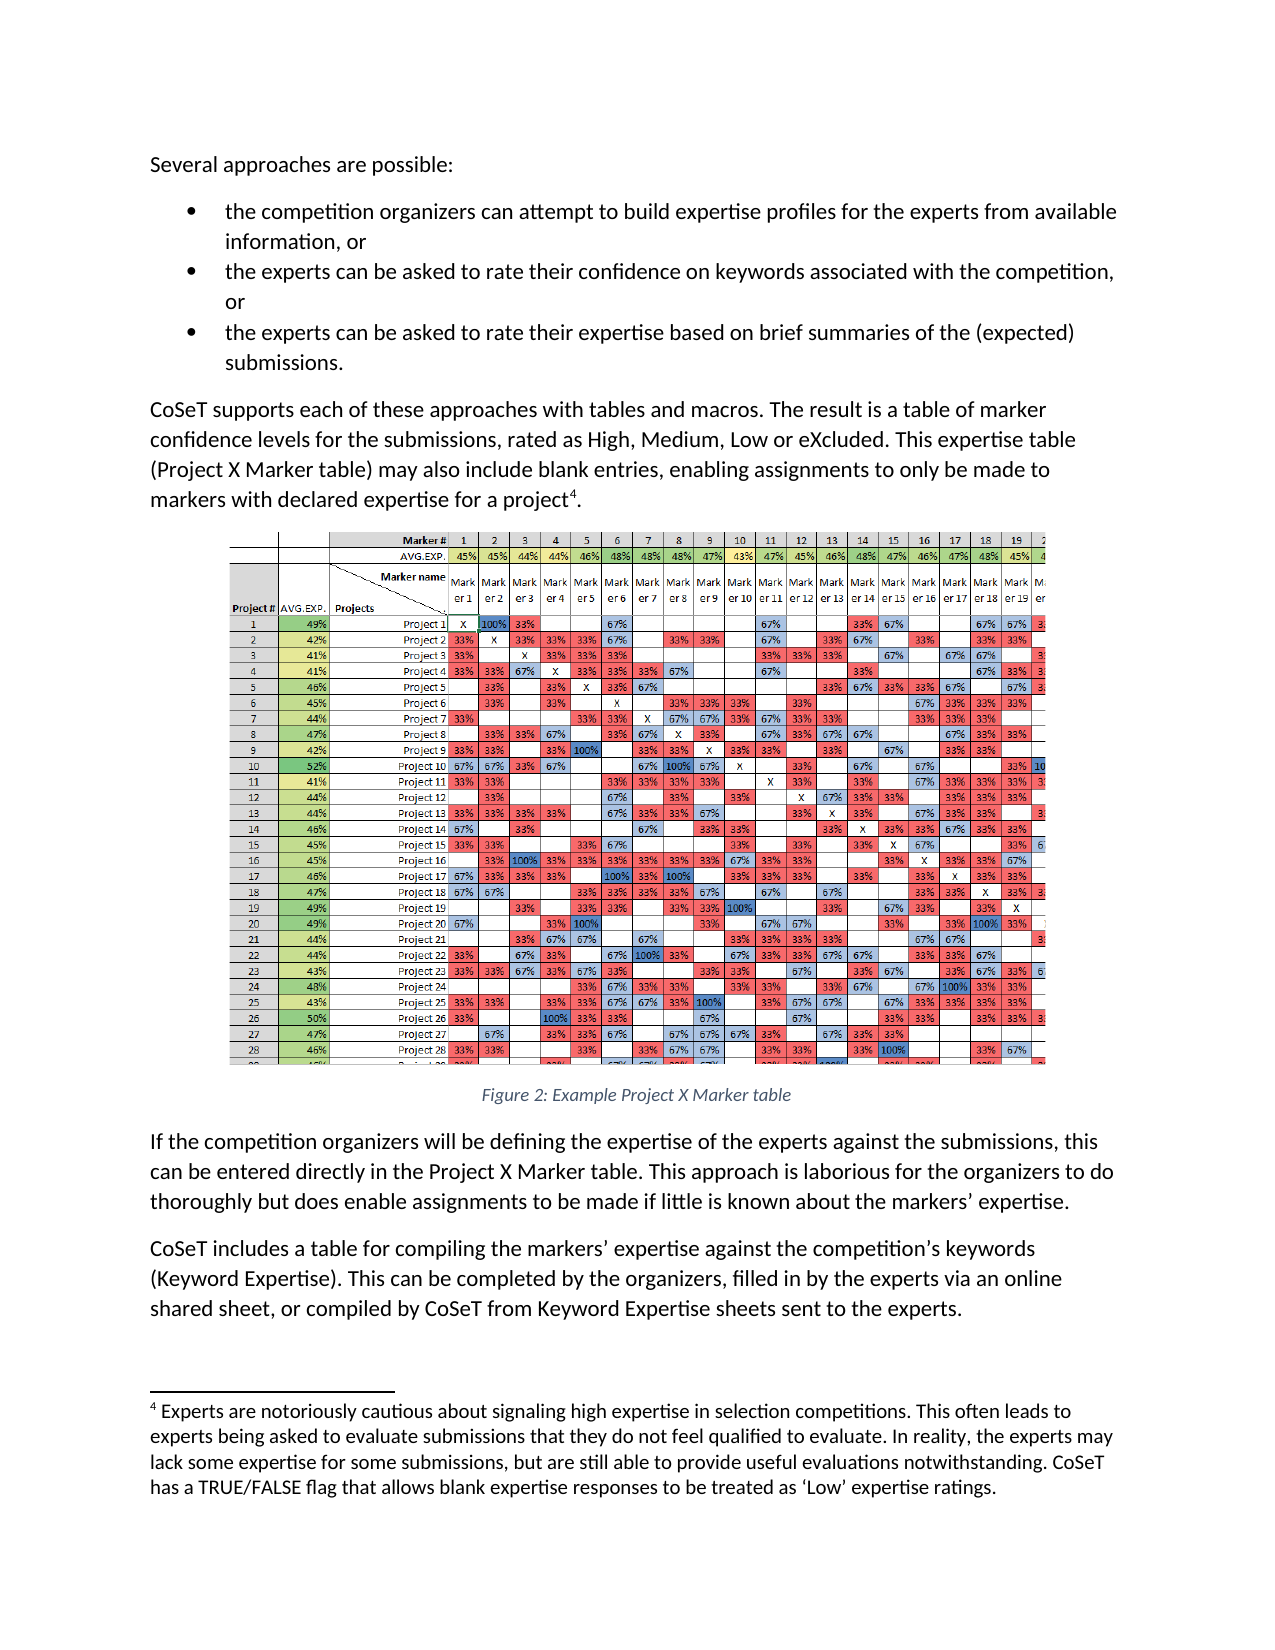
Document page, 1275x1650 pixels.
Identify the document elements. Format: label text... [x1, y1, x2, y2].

text If the competition organizers will be defining the expertise of the experts against the submissions, this can be entered directly in the Project X Marker table. This approach is laborious for the organizers to do thoroughly but does enable assignments to be made if little is known about the markers’ expertise. [150, 1127, 1125, 1215]
picture [229, 532, 1046, 1065]
list the experts can be asked to rate their confidence on keywords associated with the competition, or [187, 257, 1125, 316]
text Several approaches are possible: [150, 150, 1125, 178]
list the competition organizers can attempt to build expertise profiles for the experts from available information, or [187, 197, 1125, 255]
text CoSeT includes a table for compiling the markers’ expertise against the competition’s keywords (Keyword Expertise). This can be completed by the organizers, filled in by the experts via an online shared sheet, or compiled by CoSeT from Keyword Expertise sheets sent to the experts. [150, 1234, 1125, 1323]
text CoSeT supports each of these approaches with tables and macros. The result is a table of marker confidence levels for the submissions, rated as High, Medium, Low or eXcluded. This expertise table (Project X Marker table) may also include blank entries, enabling assignments to only be made to markers with declared expertise for a project. [150, 395, 1125, 513]
list the experts can be asked to rate their expertise based on brief summaries of the (expected) submissions. [187, 318, 1125, 376]
